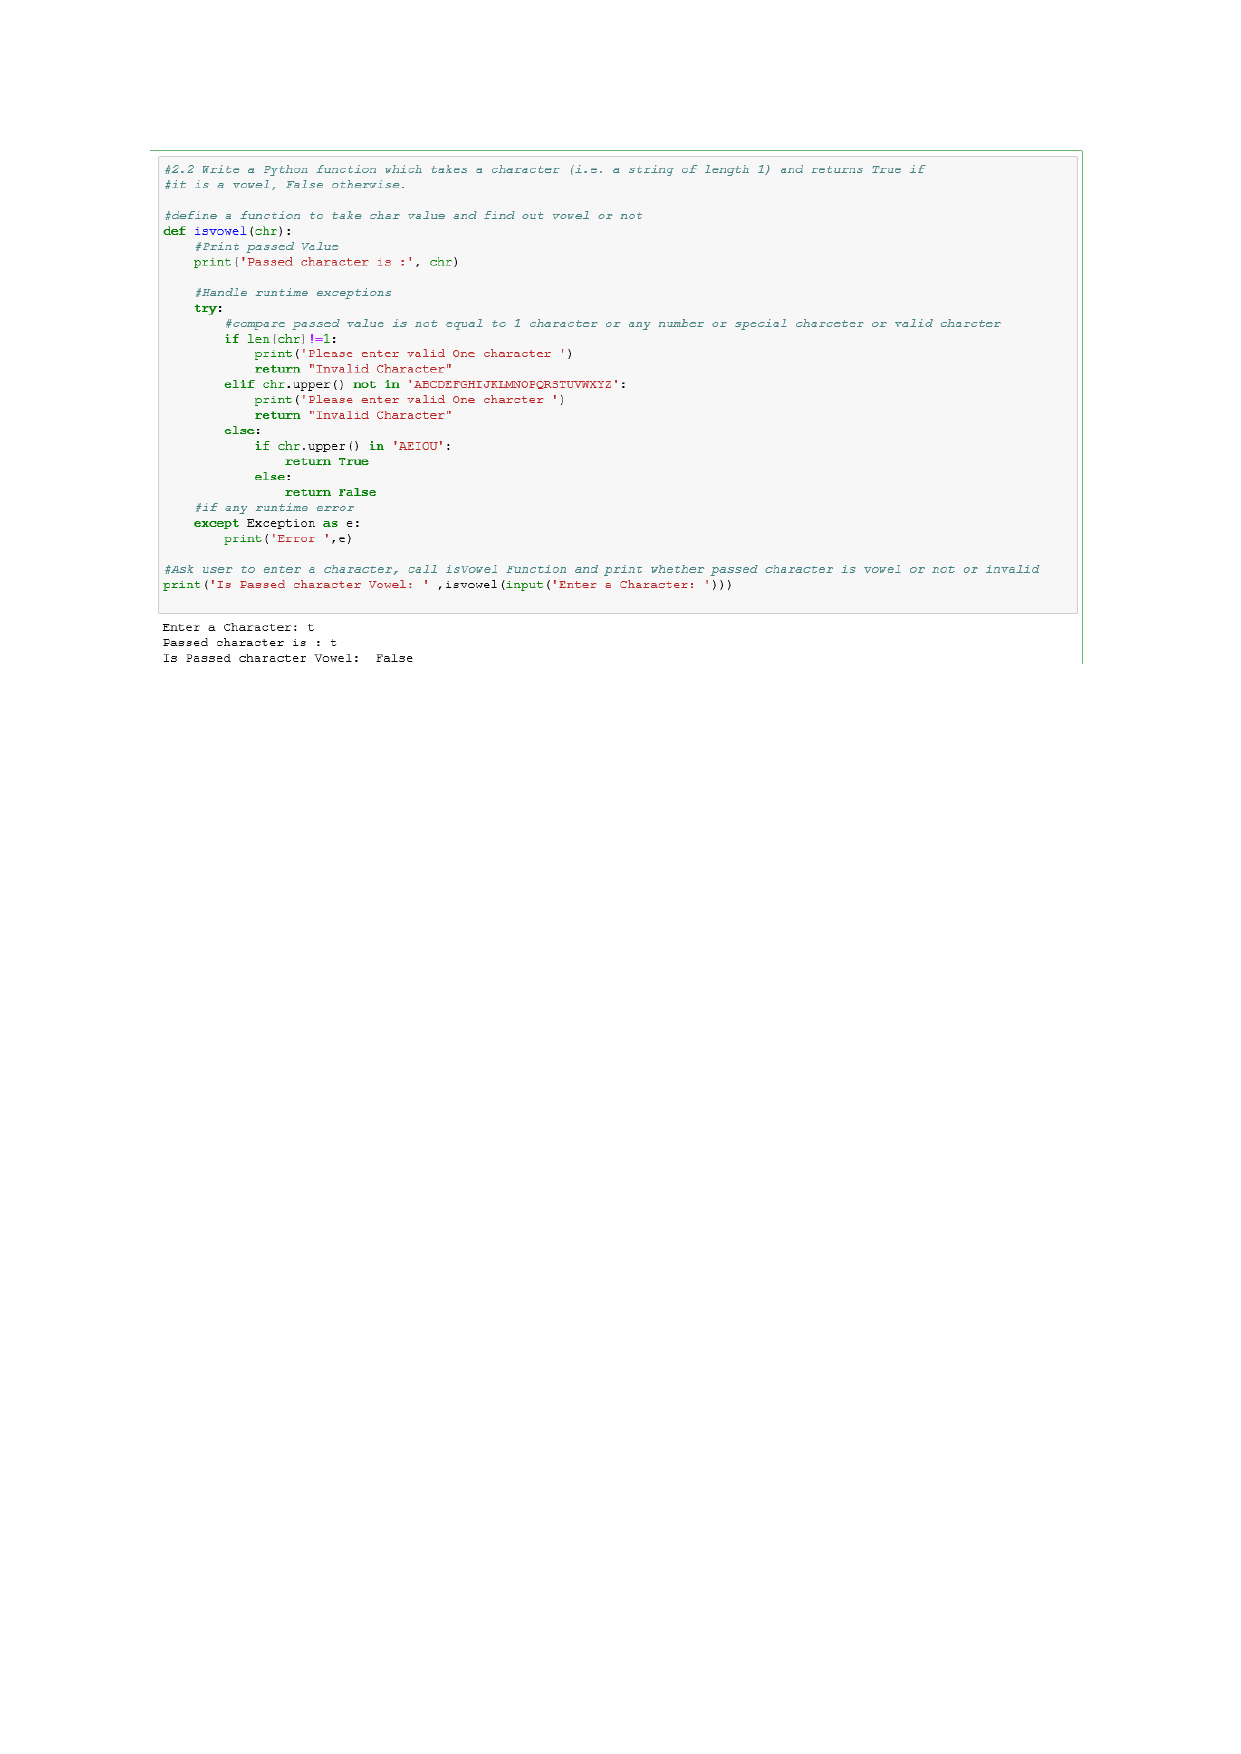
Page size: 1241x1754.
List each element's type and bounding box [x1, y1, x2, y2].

picture [150, 150, 1091, 664]
